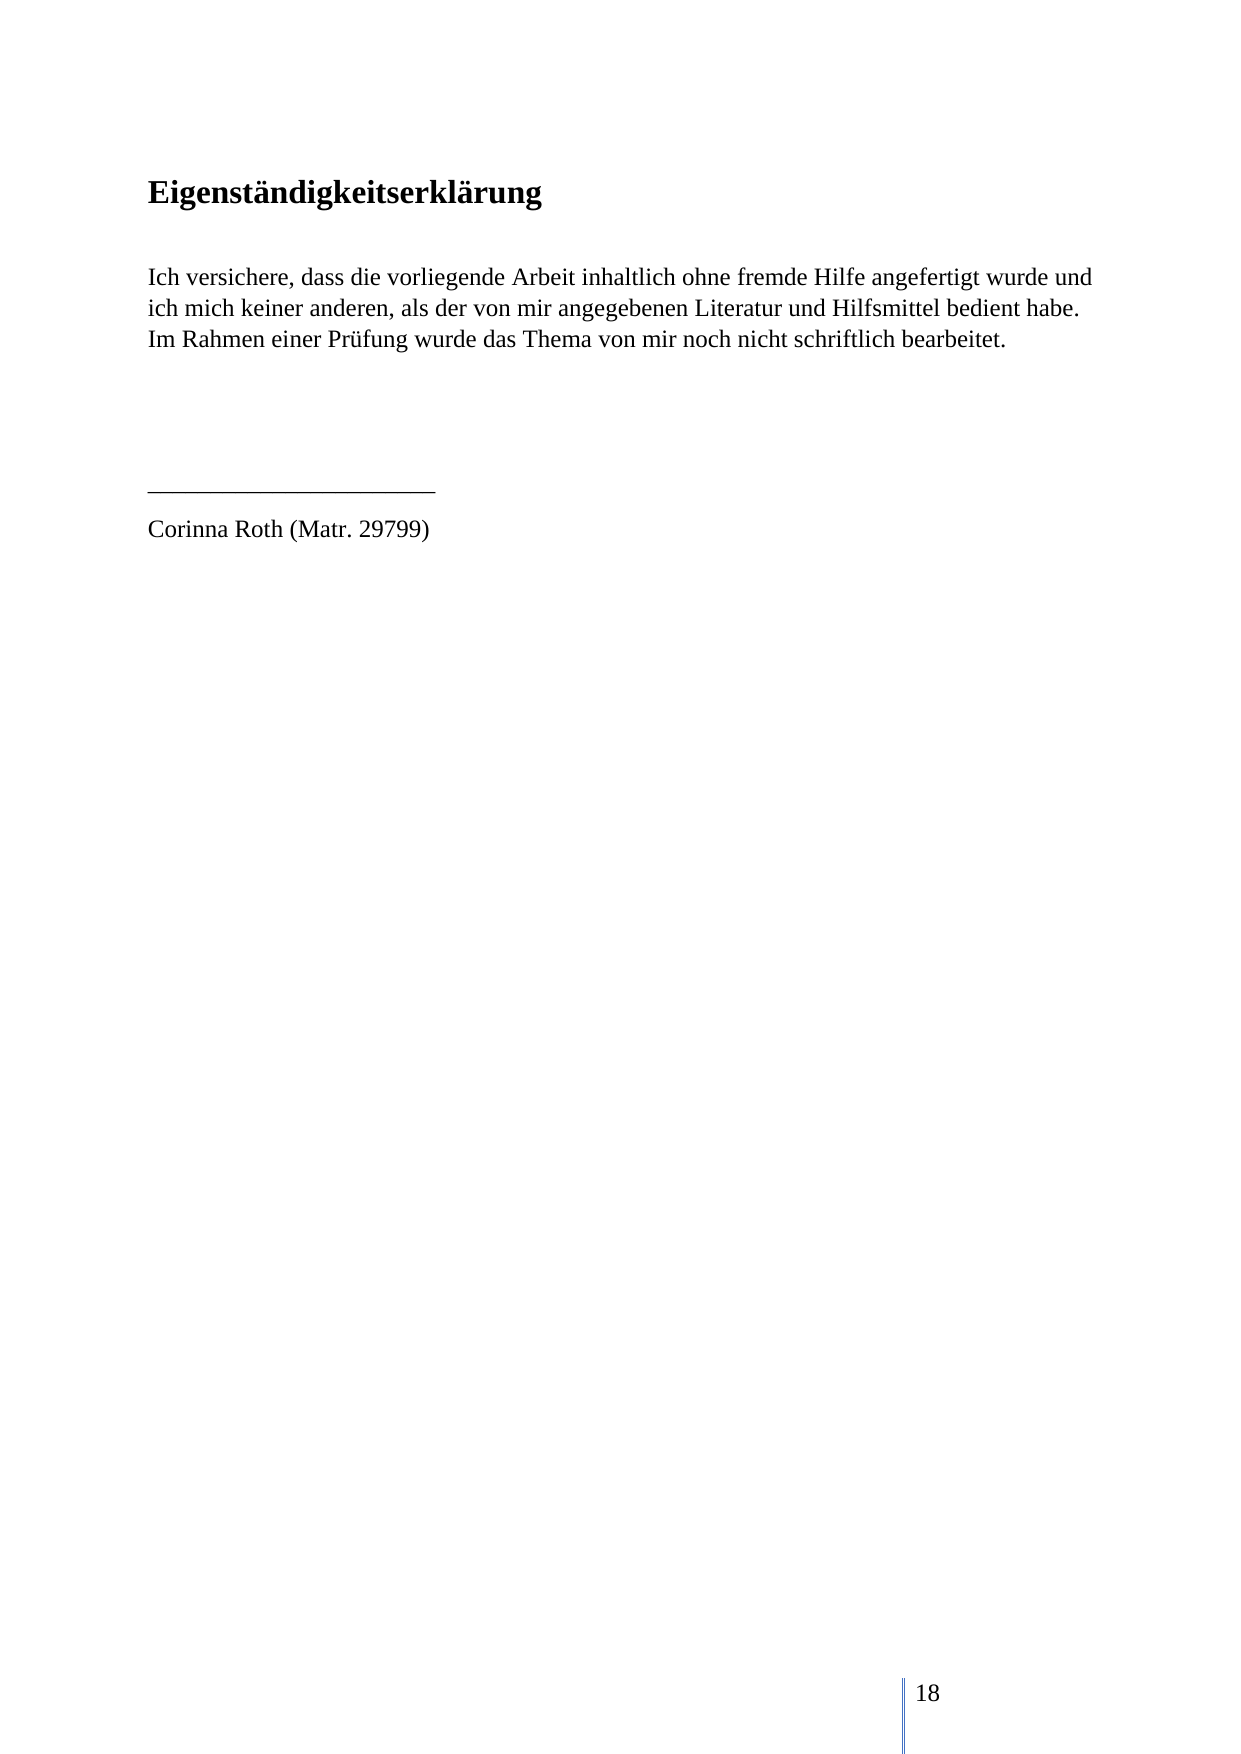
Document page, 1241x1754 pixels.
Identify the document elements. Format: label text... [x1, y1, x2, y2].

text Corinna Roth (Matr. 29799) [148, 514, 1093, 543]
subtitle Eigenständigkeitserklärung [148, 173, 1093, 211]
text Ich versichere, dass die vorliegende Arbeit inhaltlich ohne fremde Hilfe angefertigt wurde und ich mich keiner anderen, als der von mir angegebenen Literatur und Hilfsmittel bedient habe. Im Rahmen einer Prüfung wurde das Thema von mir noch nicht schriftlich bearbeitet. [148, 262, 1093, 352]
text _______________________ [148, 467, 1093, 496]
